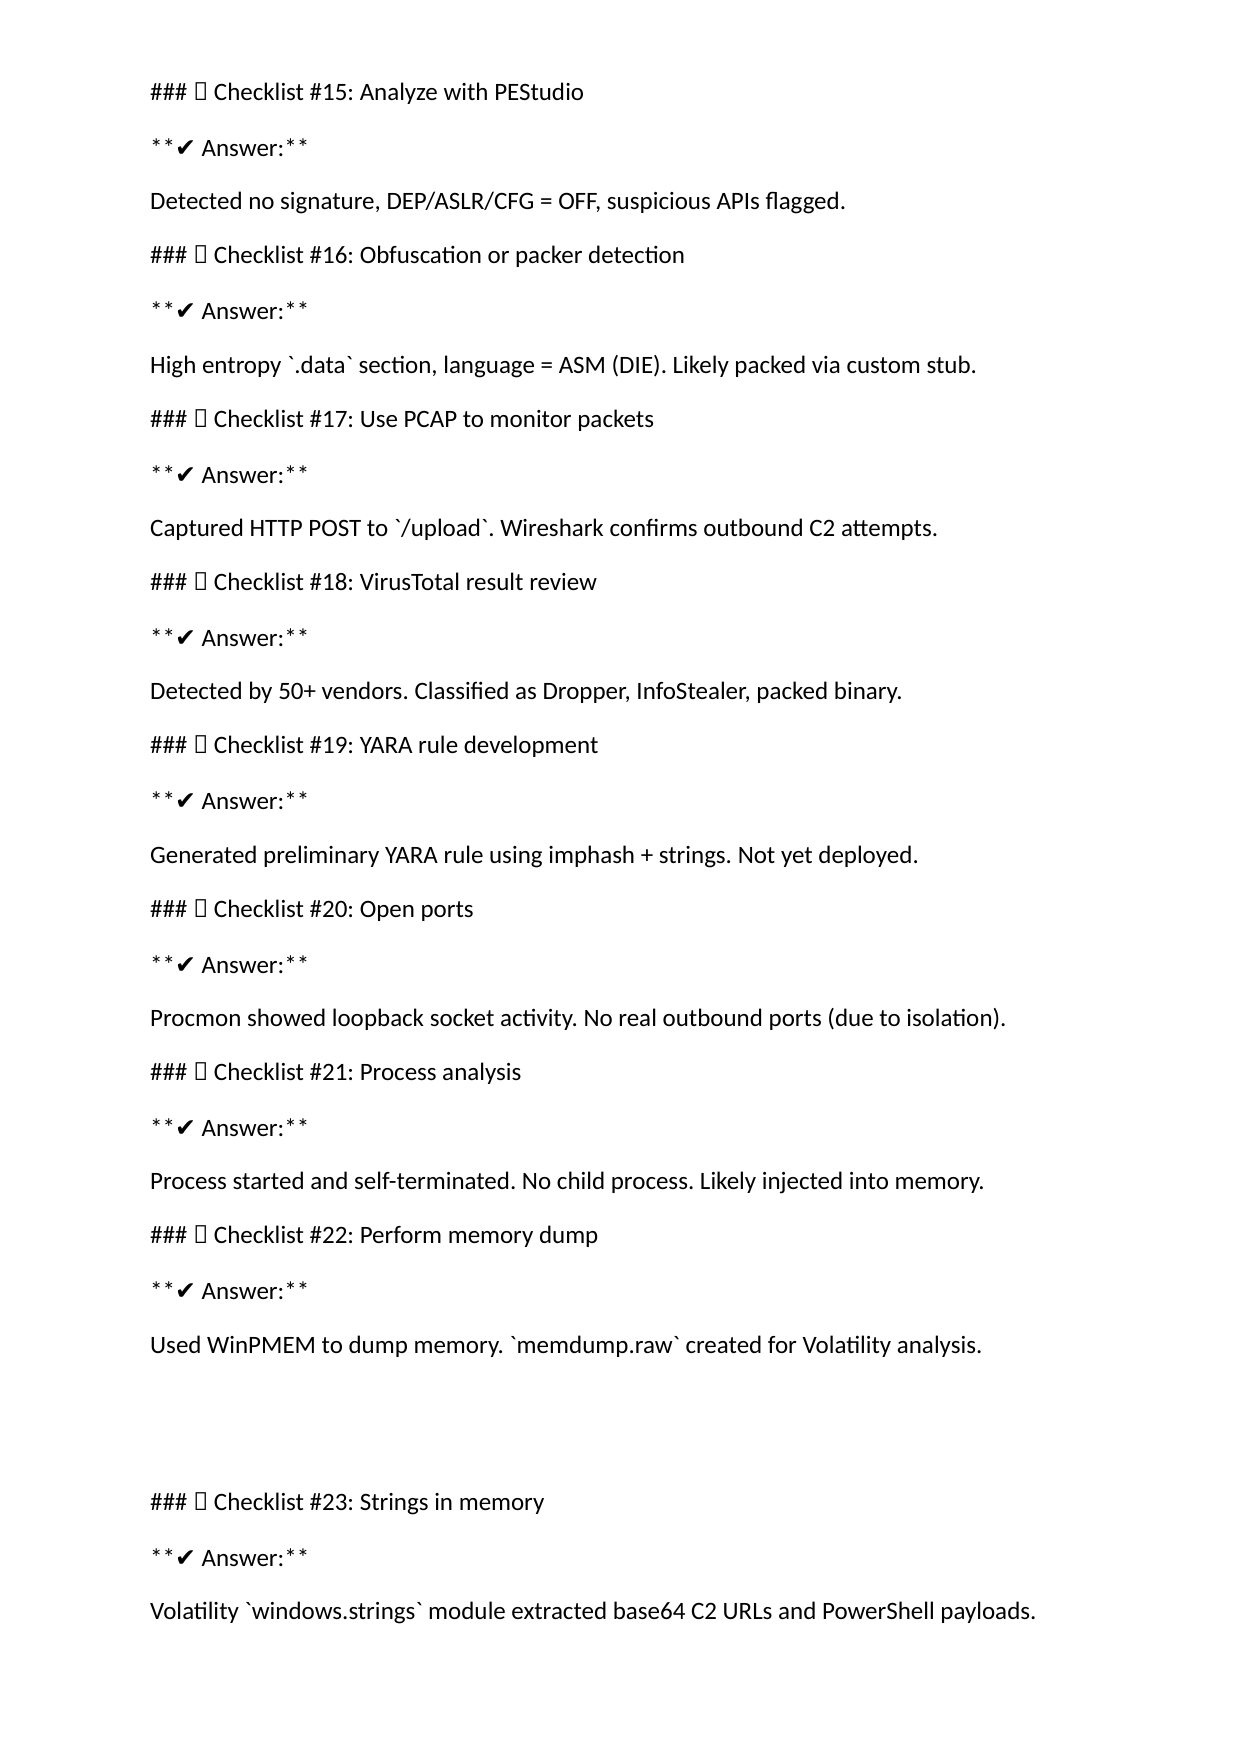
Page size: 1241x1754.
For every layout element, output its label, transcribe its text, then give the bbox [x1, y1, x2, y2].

text High entropy `.data` section, language = ASM (DIE). Likely packed via custom stub. [150, 349, 1090, 379]
text ### ✅ Checklist #20: Open ports [150, 891, 1090, 924]
text Detected no signature, DEP/ASLR/CFG = OFF, suspicious APIs flagged. [150, 186, 1090, 216]
text **✔️ Answer:** [150, 620, 1090, 654]
text ### ✅ Checklist #21: Process analysis [150, 1054, 1090, 1088]
text ### ✅ Checklist #18: VirusTotal result review [150, 564, 1090, 598]
text **✔️ Answer:** [150, 1540, 1090, 1574]
text Generated preliminary YARA rule using imphash + strings. Not yet deployed. [150, 839, 1090, 869]
text ### ✅ Checklist #19: YARA rule development [150, 727, 1090, 761]
text ### ✅ Checklist #23: Strings in memory [150, 1484, 1090, 1518]
text **✔️ Answer:** [150, 293, 1090, 327]
text ### ✅ Checklist #16: Obfuscation or packer detection [150, 237, 1090, 271]
text Captured HTTP POST to `/upload`. Wireshark confirms outbound C2 attempts. [150, 512, 1090, 543]
text Process started and self-terminated. No child process. Likely injected into memory. [150, 1166, 1090, 1196]
text ### ✅ Checklist #17: Use PCAP to monitor packets [150, 401, 1090, 434]
text **✔️ Answer:** [150, 456, 1090, 490]
text Detected by 50+ vendors. Classified as Dropper, InfoStealer, packed binary. [150, 676, 1090, 706]
text **✔️ Answer:** [150, 1273, 1090, 1307]
text **✔️ Answer:** [150, 1110, 1090, 1144]
text **✔️ Answer:** [150, 130, 1090, 164]
text ### ✅ Checklist #22: Perform memory dump [150, 1217, 1090, 1251]
text ### ✅ Checklist #15: Analyze with PEStudio [150, 74, 1090, 108]
text **✔️ Answer:** [150, 946, 1090, 980]
text Procmon showed loopback socket activity. No real outbound ports (due to isolation). [150, 1002, 1090, 1033]
text **✔️ Answer:** [150, 783, 1090, 817]
text Used WinPMEM to dump memory. `memdump.raw` created for Volatility analysis. [150, 1329, 1090, 1359]
text Volatility `windows.strings` module extracted base64 C2 URLs and PowerShell payloads. [150, 1596, 1090, 1626]
